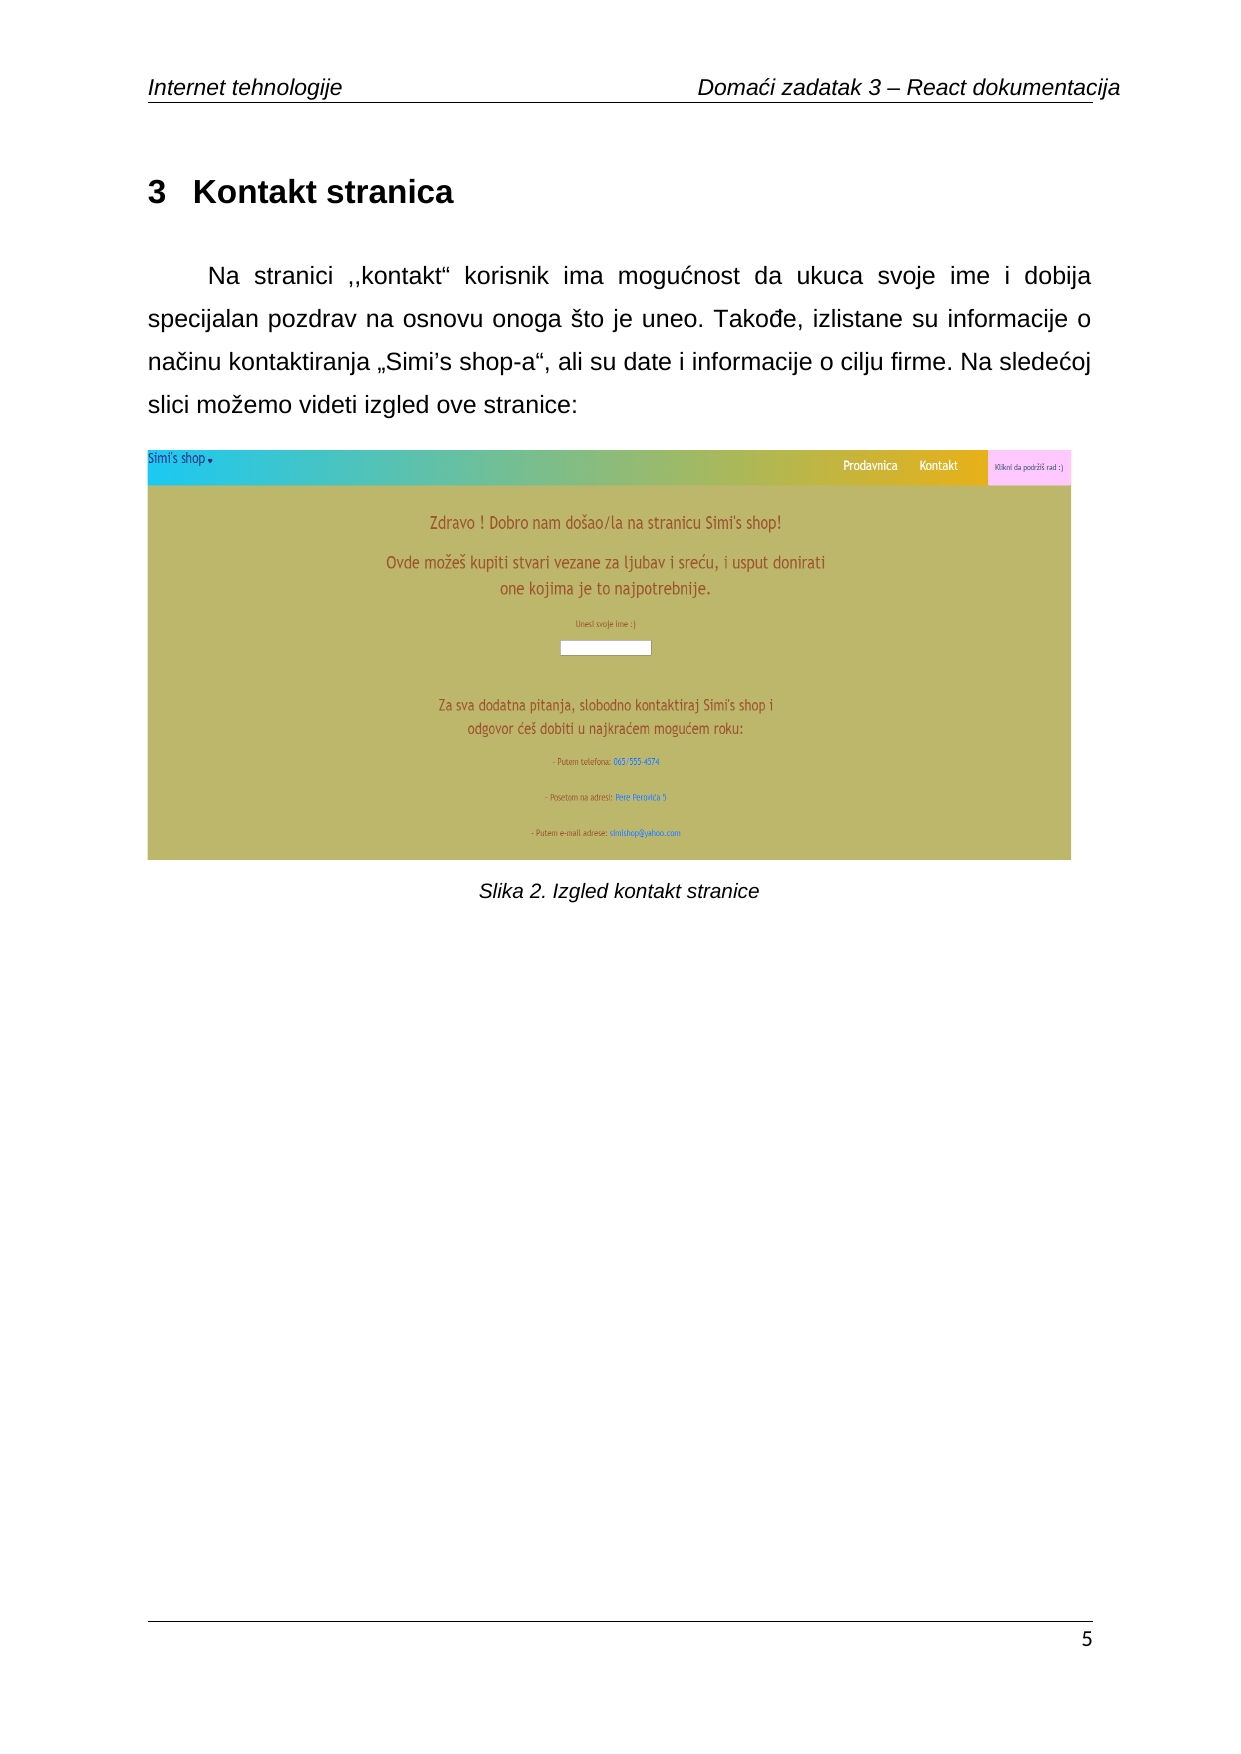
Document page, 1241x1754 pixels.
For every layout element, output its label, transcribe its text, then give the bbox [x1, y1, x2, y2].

picture [147, 450, 1072, 860]
text Slika 2. Izgled kontakt stranice [148, 879, 1093, 903]
subtitle Kontakt stranica [148, 173, 1093, 211]
text Na stranici ,,kontakt“ korisnik ima mogućnost da ukuca svoje ime i dobija specijalan pozdrav na osnovu onoga što je uneo. Takođe, izlistane su informacije o načinu kontaktiranja „Simi’s shop-a“, ali su date i informacije o cilju firme. Na sledećoj slici možemo videti izgled ove stranice: [148, 261, 1093, 419]
